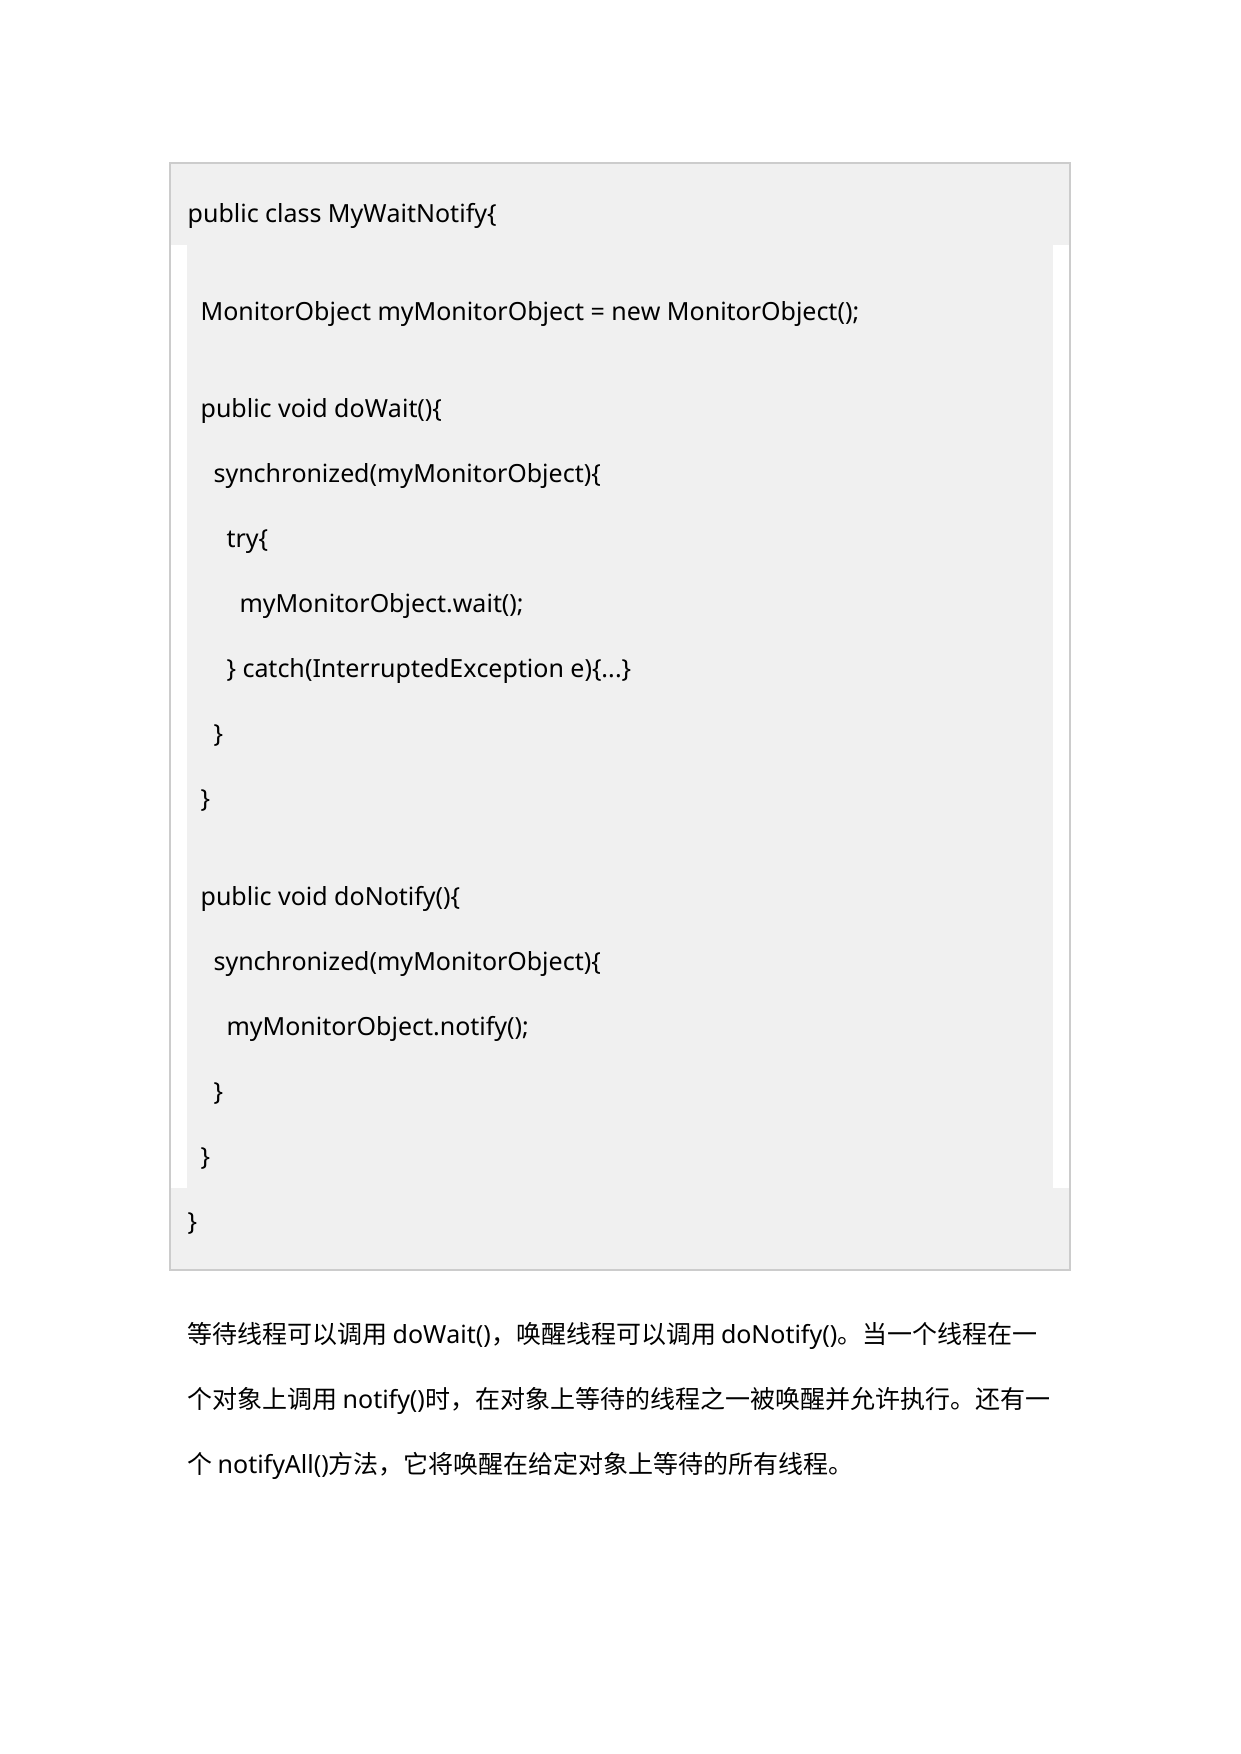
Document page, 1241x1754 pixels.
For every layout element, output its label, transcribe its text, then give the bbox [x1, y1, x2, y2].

text public class MyWaitNotify{ [171, 164, 1069, 245]
text } [171, 1169, 1069, 1269]
text try{ [187, 505, 1053, 570]
text public void doNotify(){ [187, 863, 1053, 928]
text 等待线程可以调用doWait()，唤醒线程可以调用doNotify()。当一个线程在一个对象上调用notify()时，在对象上等待的线程之一被唤醒并允许执行。还有一个notifyAll()方法，它将唤醒在给定对象上等待的所有线程。 [187, 1300, 1053, 1495]
text } [187, 700, 1053, 765]
text synchronized(myMonitorObject){ [187, 440, 1053, 505]
text } [187, 765, 1053, 830]
text } [187, 1123, 1053, 1169]
text myMonitorObject.notify(); [187, 993, 1053, 1058]
text } catch(InterruptedException e){...} [187, 635, 1053, 700]
text synchronized(myMonitorObject){ [187, 928, 1053, 993]
text MonitorObject myMonitorObject = new MonitorObject(); [187, 278, 1053, 343]
text public void doWait(){ [187, 375, 1053, 440]
text } [187, 1058, 1053, 1123]
text myMonitorObject.wait(); [187, 570, 1053, 635]
